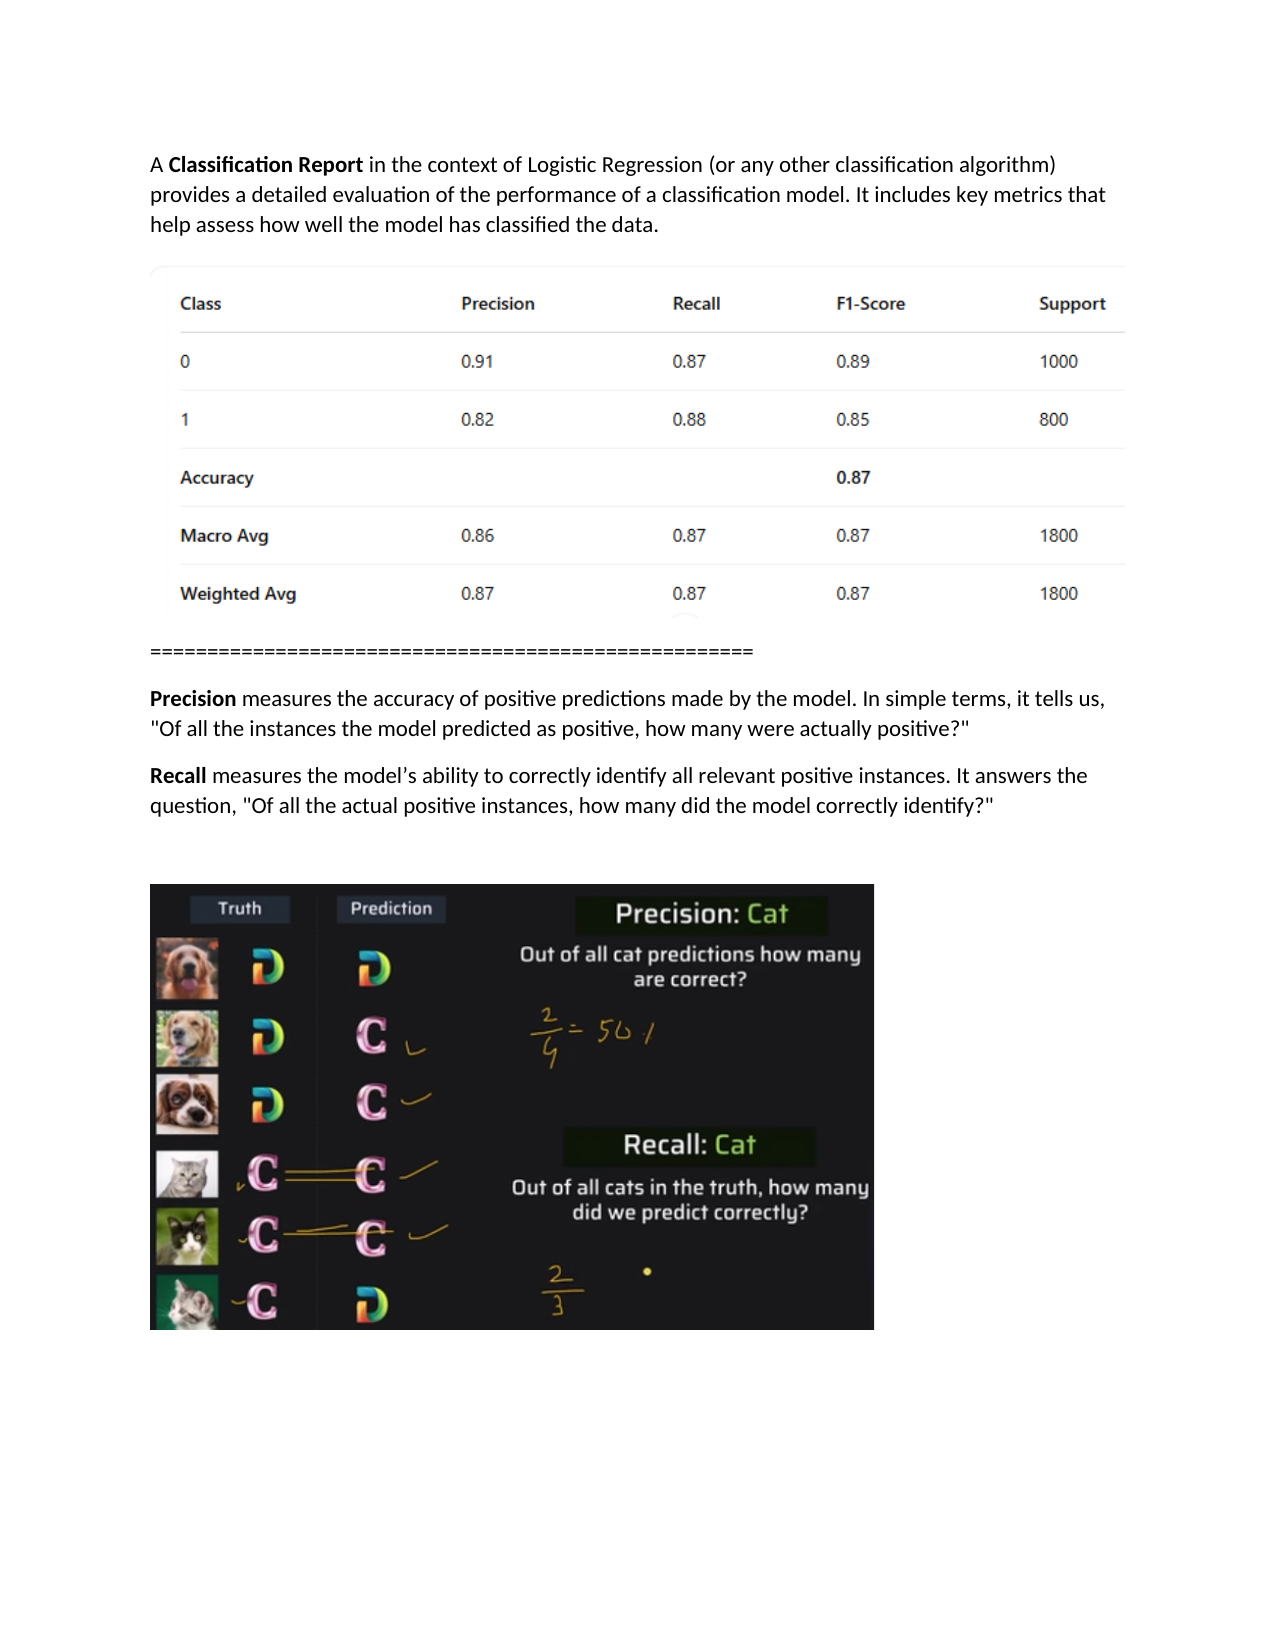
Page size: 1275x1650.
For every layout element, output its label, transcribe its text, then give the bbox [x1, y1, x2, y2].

picture [150, 257, 1125, 618]
picture [150, 884, 875, 1330]
text Precision measures the accuracy of positive predictions made by the model. In simple terms, it tells us, "Of all the instances the model predicted as positive, how many were actually positive?" [150, 684, 1125, 742]
text A Classification Report in the context of Logistic Regression (or any other classification algorithm) provides a detailed evaluation of the performance of a classification model. It includes key metrics that help assess how well the model has classified the data. [150, 150, 1125, 238]
text ===================================================== [150, 637, 1125, 665]
text Recall measures the model’s ability to correctly identify all relevant positive instances. It answers the question, "Of all the actual positive instances, how many did the model correctly identify?" [150, 761, 1125, 819]
